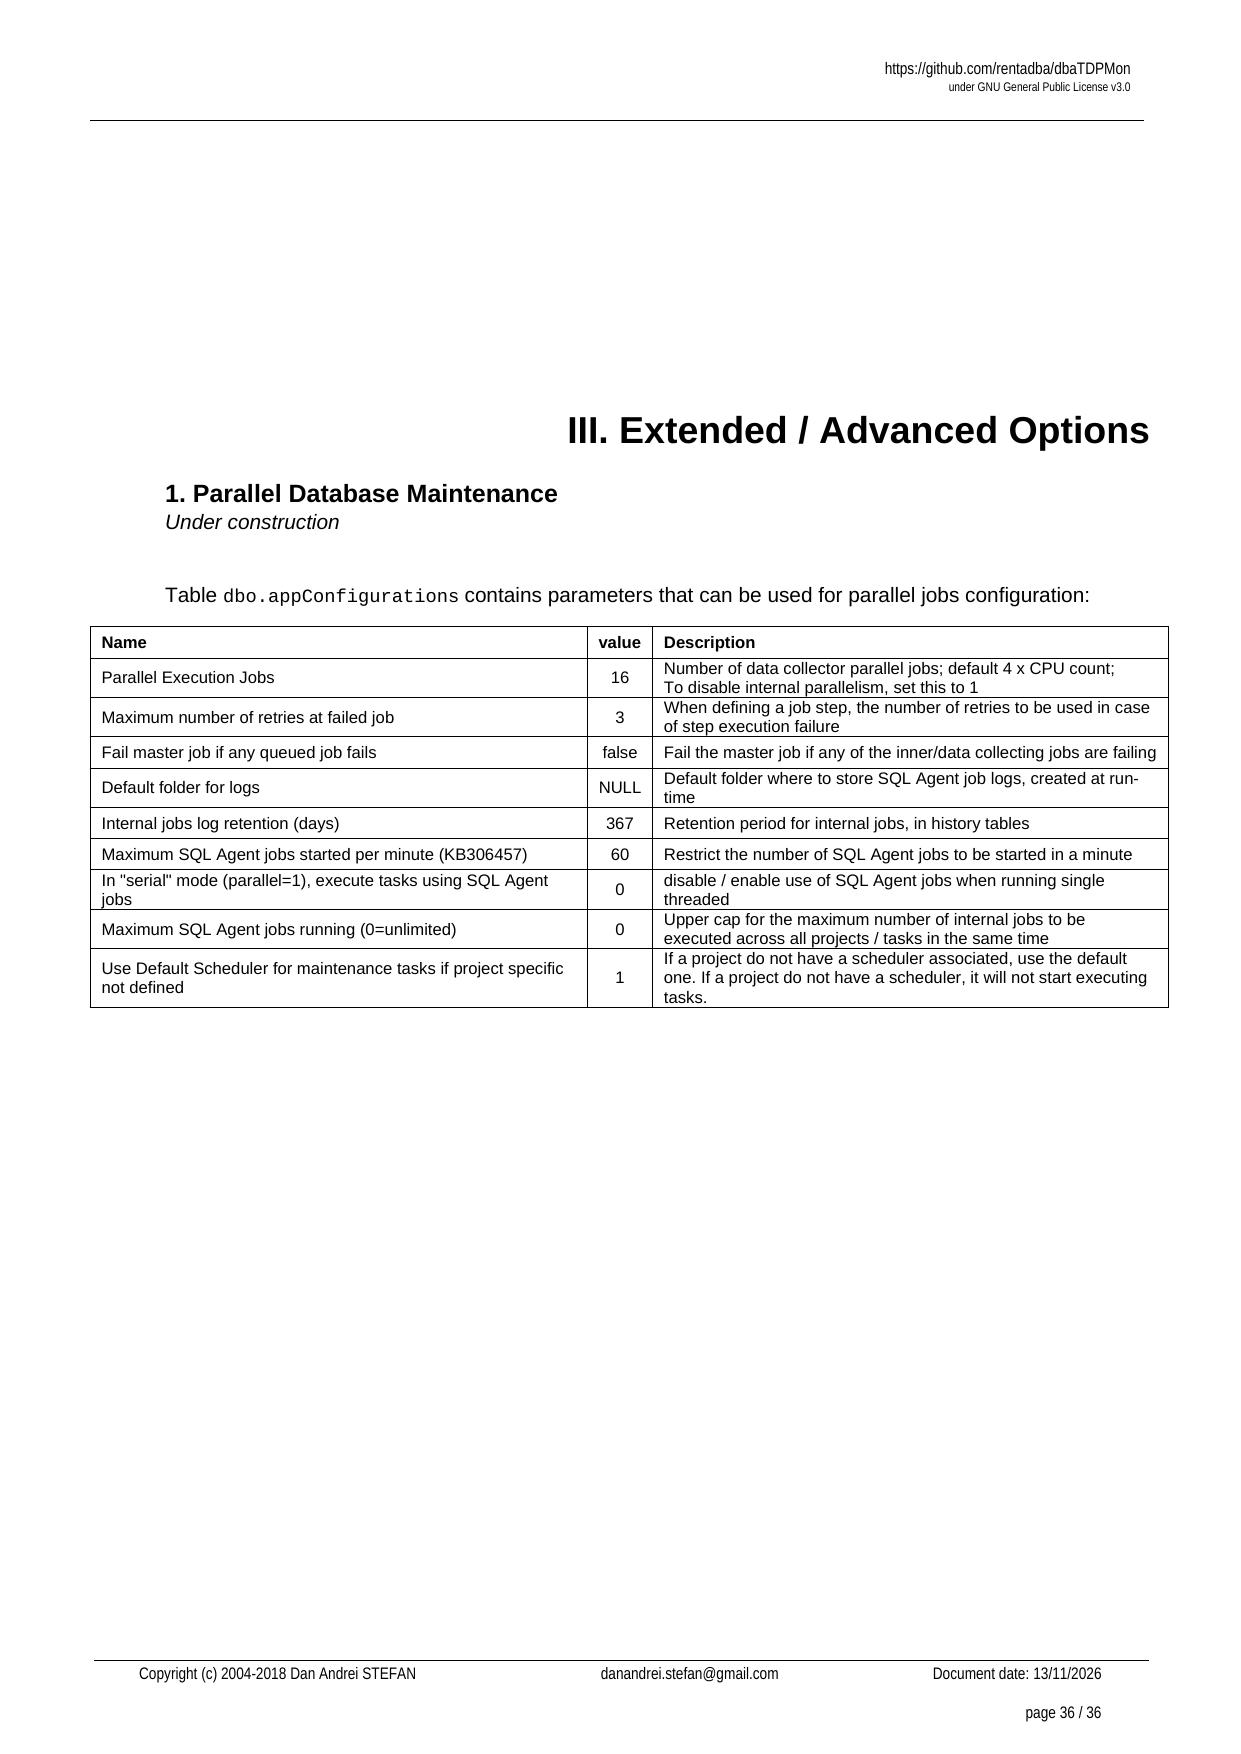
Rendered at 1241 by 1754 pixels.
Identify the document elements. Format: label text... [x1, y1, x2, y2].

table_cell Internal jobs log retention (days) [91, 808, 587, 838]
table_cell 367 [588, 808, 652, 838]
table_cell 1 [588, 949, 652, 1007]
list Table dbo.appConfigurations contains parameters that can be used for parallel jobs configuration: [165, 583, 1150, 608]
table_cell When defining a job step, the number of retries to be used in case of step execution failure [653, 698, 1168, 736]
table_cell 0 [588, 870, 652, 909]
table_header value [588, 627, 652, 657]
table_cell false [588, 737, 652, 767]
table_cell disable / enable use of SQL Agent jobs when running single threaded [653, 870, 1168, 909]
table_cell 60 [588, 839, 652, 869]
table_cell Upper cap for the maximum number of internal jobs to be executed across all projects / tasks in the same time [653, 910, 1168, 948]
table_cell 16 [588, 659, 652, 697]
subtitle 1. Parallel Database Maintenance [165, 479, 1150, 508]
list Under construction [165, 510, 1150, 534]
table_cell Maximum SQL Agent jobs started per minute (KB306457) [91, 839, 587, 869]
table_cell NULL [588, 769, 652, 807]
table_cell Fail the master job if any of the inner/data collecting jobs are failing [653, 737, 1168, 767]
table_cell Number of data collector parallel jobs; default 4 x CPU count; To disable internal parallelism, set this to 1 [653, 659, 1168, 697]
table_cell Default folder where to store SQL Agent job logs, created at run-time [653, 769, 1168, 807]
table_cell 3 [588, 698, 652, 736]
subtitle III. Extended / Advanced Options [127, 408, 1150, 451]
table_cell Maximum SQL Agent jobs running (0=unlimited) [91, 910, 587, 948]
table_cell Maximum number of retries at failed job [91, 698, 587, 736]
table_cell Restrict the number of SQL Agent jobs to be started in a minute [653, 839, 1168, 869]
table_cell Default folder for logs [91, 769, 587, 807]
table_cell If a project do not have a scheduler associated, use the default one. If a project do not have a scheduler, it will not start executing tasks. [653, 949, 1168, 1007]
table_cell Retention period for internal jobs, in history tables [653, 808, 1168, 838]
table_cell Fail master job if any queued job fails [91, 737, 587, 767]
table_cell 0 [588, 910, 652, 948]
table_header Name [91, 627, 587, 657]
table_cell Use Default Scheduler for maintenance tasks if project specific not defined [91, 949, 587, 1007]
table_cell Parallel Execution Jobs [91, 659, 587, 697]
table_cell In "serial" mode (parallel=1), execute tasks using SQL Agent jobs [91, 870, 587, 909]
table_header Description [653, 627, 1168, 657]
